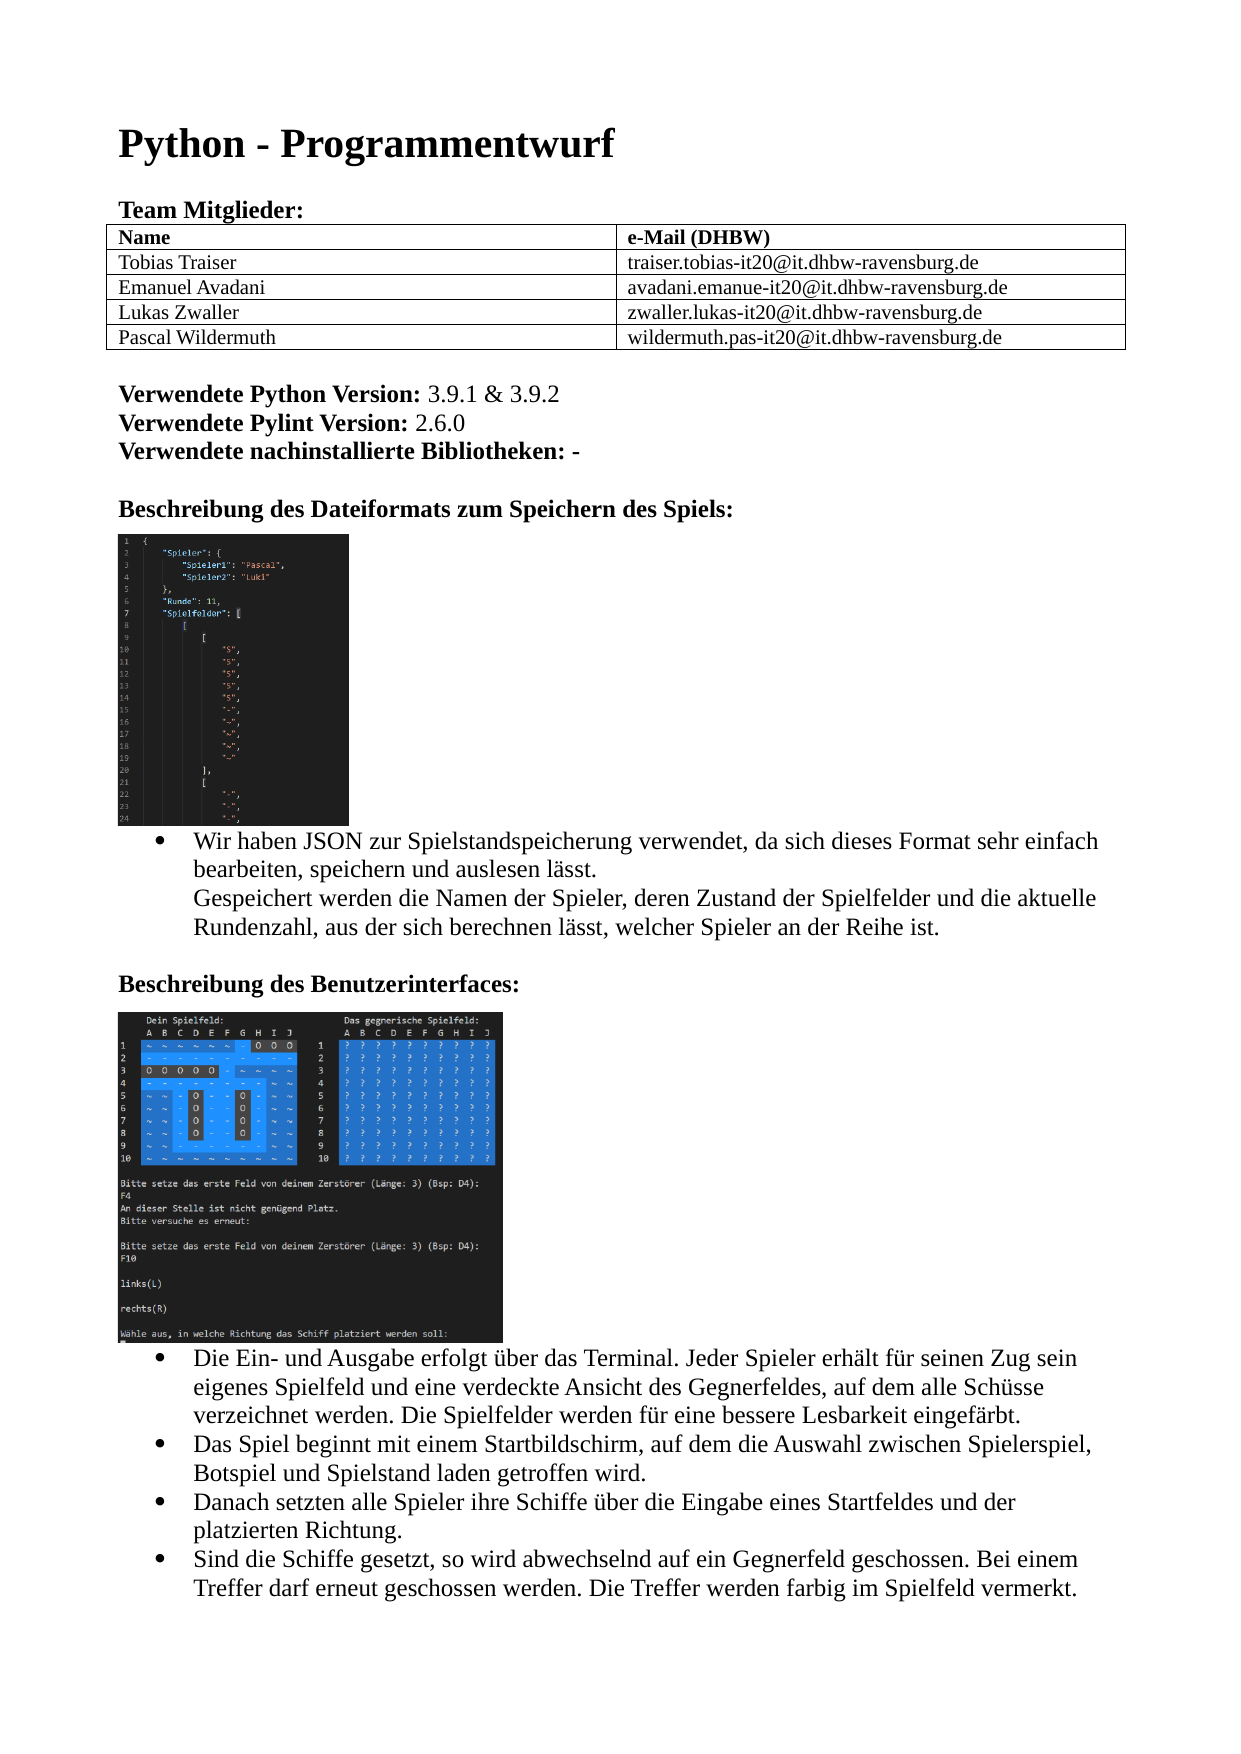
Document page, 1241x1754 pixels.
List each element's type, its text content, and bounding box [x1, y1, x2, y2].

text Team Mitglieder: [118, 195, 1122, 223]
list Wir haben JSON zur Spielstandspeicherung verwendet, da sich dieses Format sehr einfach bearbeiten, speichern und auslesen lässt. [156, 523, 1122, 883]
table_cell avadani.emanue-it20@it.dhbw-ravensburg.de [617, 275, 1125, 299]
table_header Name [107, 225, 616, 249]
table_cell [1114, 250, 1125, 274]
list Danach setzten alle Spieler ihre Schiffe über die Eingabe eines Startfeldes und der platzierten Richtung. [156, 1487, 1122, 1544]
table_header e-Mail (DHBW) [617, 225, 1125, 249]
text Python - Programmentwurf [118, 118, 1122, 166]
list Das Spiel beginnt mit einem Startbildschirm, auf dem die Auswahl zwischen Spielerspiel, Botspiel und Spielstand laden getroffen wird. [156, 1429, 1122, 1487]
picture [117, 534, 349, 826]
text Verwendete Pylint Version: 2.6.0 [118, 408, 1122, 436]
text Beschreibung des Benutzerinterfaces: [118, 969, 1122, 998]
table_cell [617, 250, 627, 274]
table_cell zwaller.lukas-it20@it.dhbw-ravensburg.de [617, 300, 1125, 324]
list Sind die Schiffe gesetzt, so wird abwechselnd auf ein Gegnerfeld geschossen. Bei einem Treffer darf erneut geschossen werden. Die Treffer werden farbig im Spielfeld vermerkt. [156, 1544, 1122, 1602]
text Gespeichert werden die Namen der Spieler, deren Zustand der Spielfelder und die aktuelle Rundenzahl, aus der sich berechnen lässt, welcher Spieler an der Reihe ist. [193, 883, 1122, 941]
text Beschreibung des Dateiformats zum Speichern des Spiels: [118, 494, 1122, 523]
text Verwendete nachinstallierte Bibliotheken: - [118, 436, 1122, 465]
table_cell Tobias Traiser [107, 250, 616, 274]
table_cell wildermuth.pas-it20@it.dhbw-ravensburg.de [617, 325, 1125, 349]
table_cell Pascal Wildermuth [107, 325, 616, 349]
table_cell Lukas Zwaller [107, 300, 616, 324]
picture [117, 1012, 503, 1343]
text Verwendete Python Version: 3.9.1 & 3.9.2 [118, 379, 1122, 408]
table_cell Emanuel Avadani [107, 275, 616, 299]
